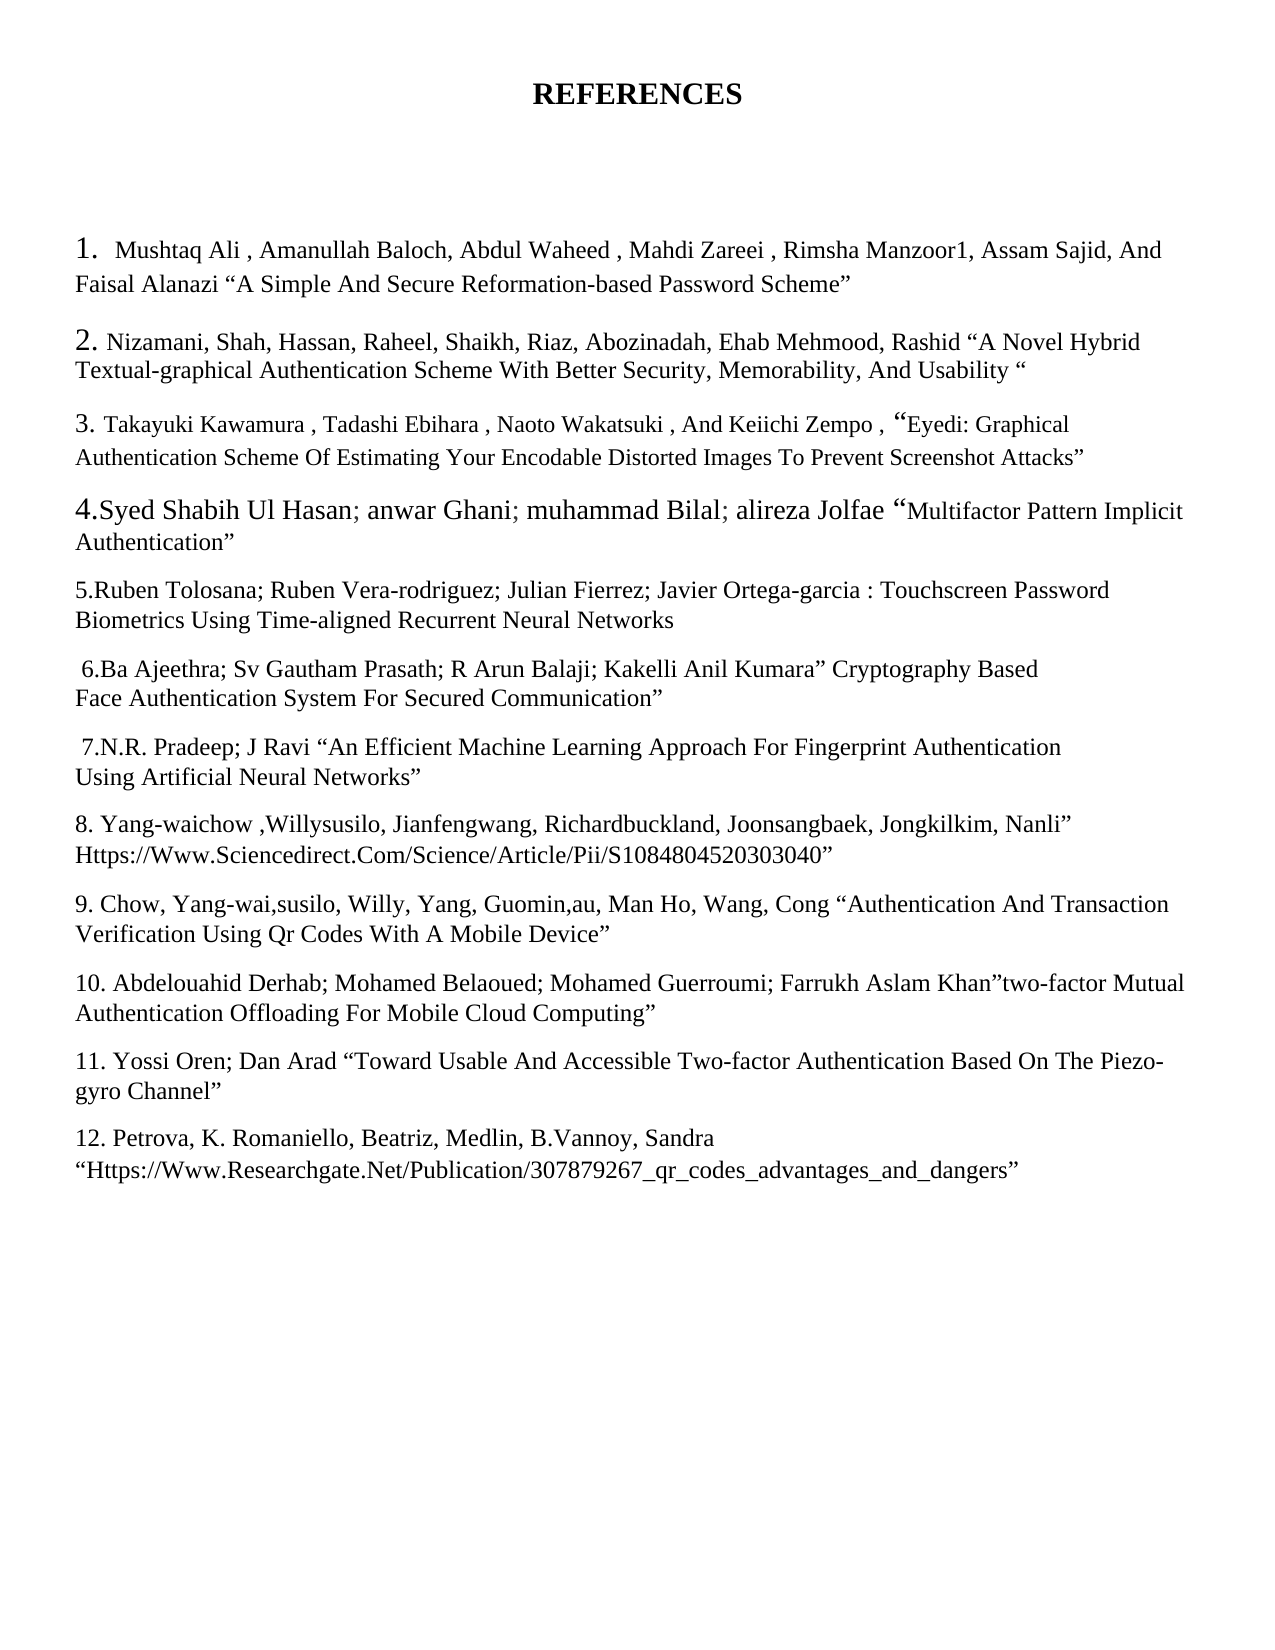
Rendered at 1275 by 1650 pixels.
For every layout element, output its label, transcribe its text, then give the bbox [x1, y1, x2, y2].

text 5.Ruben Tolosana; Ruben Vera-rodriguez; Julian Fierrez; Javier Ortega-garcia : Touchscreen Password Biometrics Using Time-aligned Recurrent Neural Networks [75, 575, 1110, 634]
list Takayuki Kawamura , Tadashi Ebihara , Naoto Wakatsuki , And Keiichi Zempo , “Eyedi: Graphical Authentication Scheme Of Estimating Your Encodable Distorted Images To Prevent Screenshot Attacks” [75, 405, 1185, 470]
text 7.N.R. Pradeep; J Ravi “An Efficient Machine Learning Approach For Fingerprint Authentication Using Artificial Neural Networks” [75, 732, 1127, 791]
list Nizamani, Shah, Hassan, Raheel, Shaikh, Riaz, Abozinadah, Ehab Mehmood, Rashid “A Novel Hybrid Textual-graphical Authentication Scheme With Better Security, Memorability, And Usability “ [75, 324, 1185, 384]
text “Https://Www.Researchgate.Net/Publication/307879267_qr_codes_advantages_and_dangers” [75, 1155, 1185, 1183]
text 6.Ba Ajeethra; Sv Gautham Prasath; R Arun Balaji; Kakelli Anil Kumara” Cryptography Based Face Authentication System For Secured Communication” [75, 654, 1092, 712]
text Faisal Alanazi “A Simple And Secure Reformation-based Password Scheme” [75, 269, 1185, 298]
text Https://Www.Sciencedirect.Com/Science/Article/Pii/S1084804520303040” [75, 841, 1185, 869]
list Chow, Yang-wai,susilo, Willy, Yang, Guomin,au, Man Ho, Wang, Cong “Authentication And Transaction Verification Using Qr Codes With A Mobile Device” [75, 889, 1185, 948]
list Mushtaq Ali , Amanullah Baloch, Abdul Waheed , Mahdi Zareei , Rimsha Manzoor1, Assam Sajid, And [75, 229, 1185, 265]
text REFERENCES [75, 75, 1200, 111]
list Yang-waichow ,Willysusilo, Jianfengwang, Richardbuckland, Joonsangbaek, Jongkilkim, Nanli” [75, 809, 1185, 838]
list Abdelouahid Derhab; Mohamed Belaoued; Mohamed Guerroumi; Farrukh Aslam Khan”two-factor Mutual Authentication Offloading For Mobile Cloud Computing” [75, 968, 1185, 1026]
text 4.Syed Shabih Ul Hasan; anwar Ghani; muhammad Bilal; alireza Jolfae “Multifactor Pattern Implicit Authentication” [75, 490, 1183, 555]
list Yossi Oren; Dan Arad “Toward Usable And Accessible Two-factor Authentication Based On The Piezo-gyro Channel” [75, 1046, 1185, 1105]
list Petrova, K. Romaniello, Beatriz, Medlin, B.Vannoy, Sandra [75, 1123, 1185, 1152]
